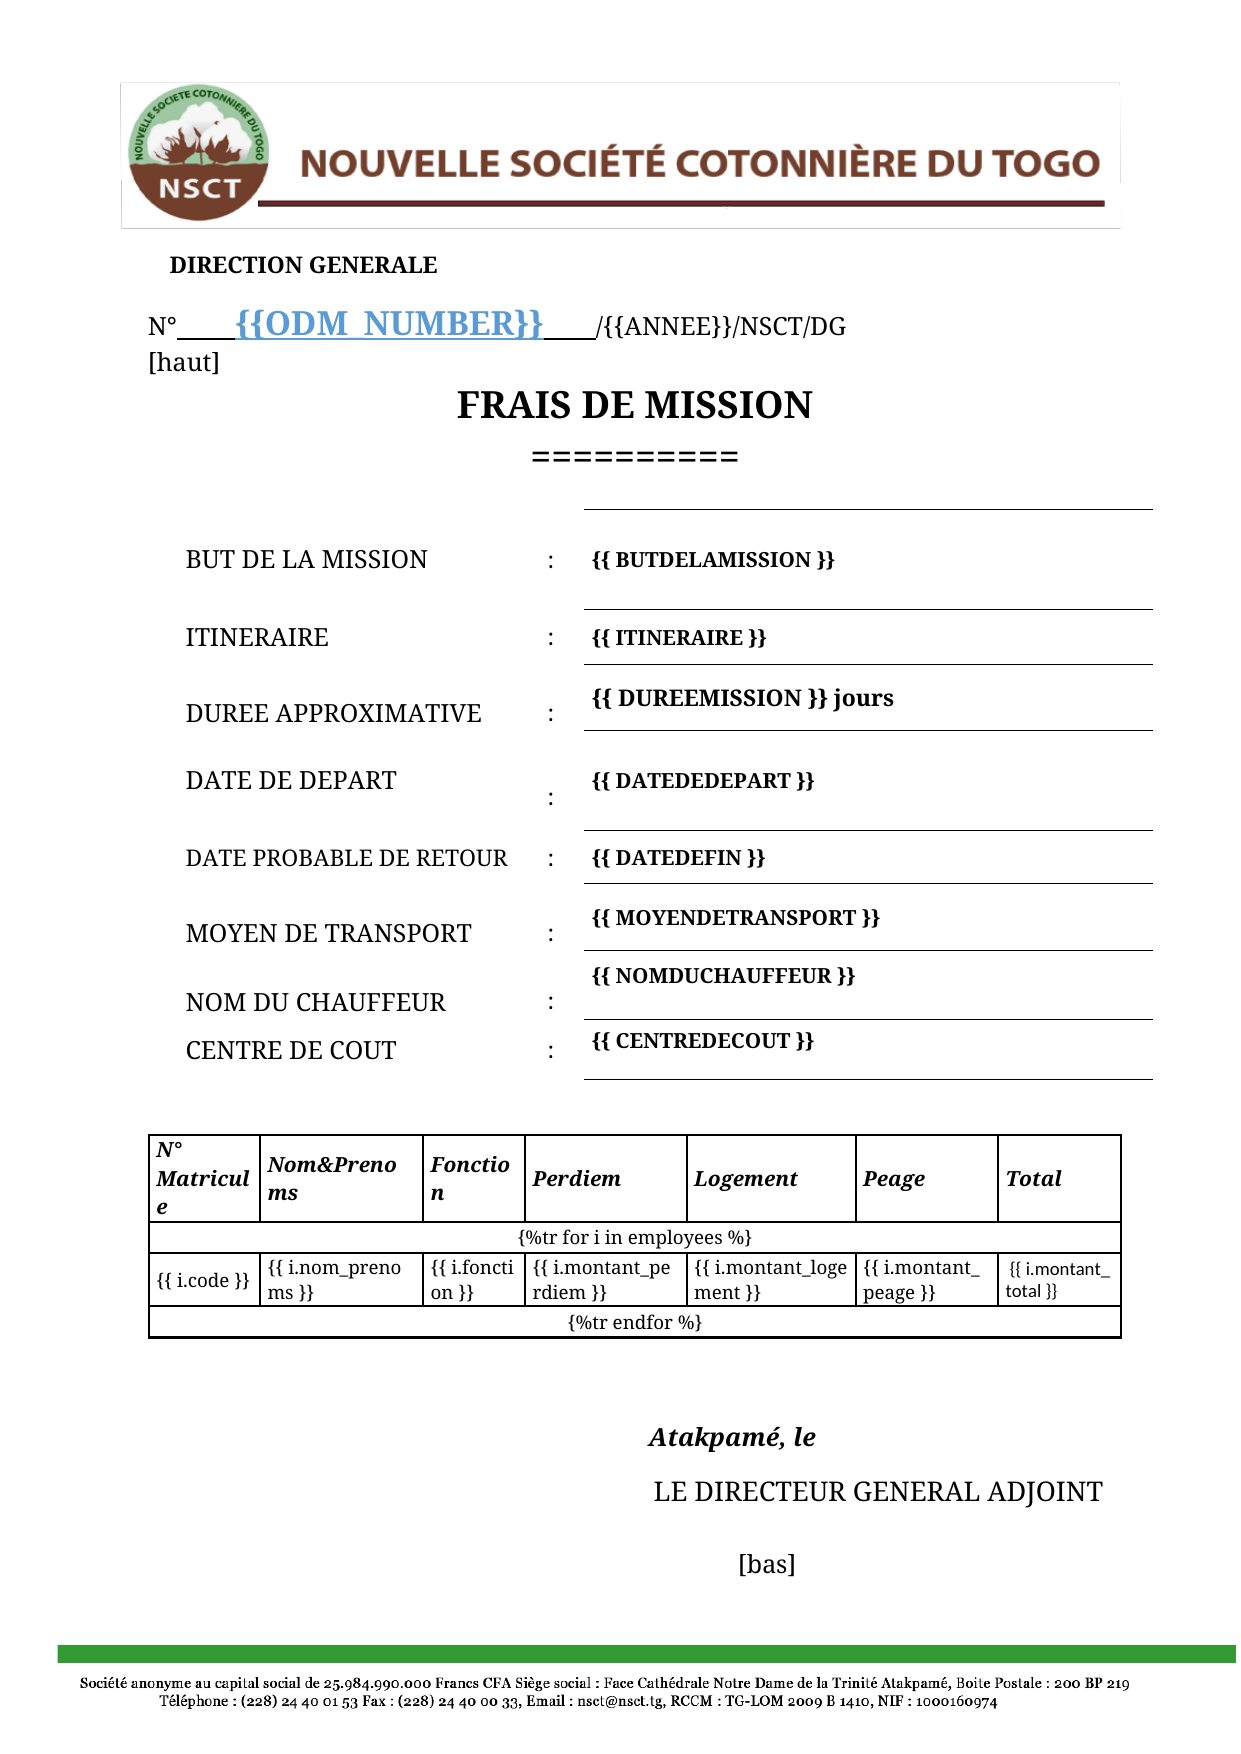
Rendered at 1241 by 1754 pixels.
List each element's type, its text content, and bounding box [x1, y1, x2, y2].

text DIRECTION GENERALE [148, 249, 1122, 280]
table_cell {{ MOYENDETRANSPORT }} [584, 884, 1153, 949]
text FRAIS DE MISSION [148, 379, 1122, 430]
table_header Nom&Prenoms [261, 1136, 422, 1221]
table_header {{ BUTDELAMISSION }} [584, 510, 1153, 609]
table_header Fonction [424, 1136, 524, 1221]
table_cell {{ DATEDEFIN }} [584, 831, 1153, 883]
table_cell DUREE APPROXIMATIVE [178, 664, 517, 730]
table_cell : [517, 609, 584, 664]
table_cell : [517, 730, 584, 830]
table_cell NOM DU CHAUFFEUR [178, 950, 517, 1019]
table_header N° Matricule [150, 1136, 259, 1221]
table_cell {{ NOMDUCHAUFFEUR }} [584, 951, 1153, 1019]
table_cell {{ DUREEMISSION }} jours [584, 665, 1153, 730]
table_cell {{ i.montant_total }} [999, 1254, 1120, 1305]
table_cell : [517, 664, 584, 730]
table_cell {{ ITINERAIRE }} [584, 610, 1153, 664]
table_cell : [517, 883, 584, 949]
table_header Logement [688, 1136, 855, 1221]
table_cell {{ CENTREDECOUT }} [584, 1020, 1153, 1079]
picture [57, 1645, 1236, 1719]
text ========== [148, 430, 1122, 481]
table_cell : [517, 830, 584, 883]
text N° {{ODM_NUMBER}} /{{ANNEE}}/NSCT/DG [148, 299, 1093, 345]
table_cell {{ i.nom_prenoms }} [261, 1254, 422, 1305]
table_cell {{ i.montant_perdiem }} [526, 1254, 686, 1305]
table_cell {{ i.montant_logement }} [688, 1254, 855, 1305]
table_header Total [999, 1136, 1120, 1221]
picture [94, 62, 1146, 243]
table_cell DATE DE DEPART [178, 730, 517, 830]
table_header : [517, 509, 584, 609]
text [bas] [148, 1547, 1122, 1581]
table_header BUT DE LA MISSION [178, 509, 517, 609]
table_cell {%tr for i in employees %} [150, 1223, 1120, 1252]
table_cell {{ i.montant_peage }} [857, 1254, 997, 1305]
table_cell DATE PROBABLE DE RETOUR [178, 830, 517, 883]
table_cell CENTRE DE COUT [178, 1019, 517, 1079]
table_cell MOYEN DE TRANSPORT [178, 883, 517, 949]
text Atakpamé, le [516, 1419, 1122, 1453]
table_cell {{ DATEDEDEPART }} [584, 731, 1153, 830]
table_cell {{ i.code }} [150, 1254, 259, 1305]
table_cell ITINERAIRE [178, 609, 517, 664]
text LE DIRECTEUR GENERAL ADJOINT [516, 1473, 1122, 1510]
table_header Peage [857, 1136, 997, 1221]
text [haut] [148, 345, 1093, 379]
table_header Perdiem [526, 1136, 686, 1221]
table_cell : [517, 1019, 584, 1079]
table_cell : [517, 950, 584, 1019]
table_cell {{ i.fonction }} [424, 1254, 524, 1305]
table_cell {%tr endfor %} [150, 1307, 1120, 1336]
